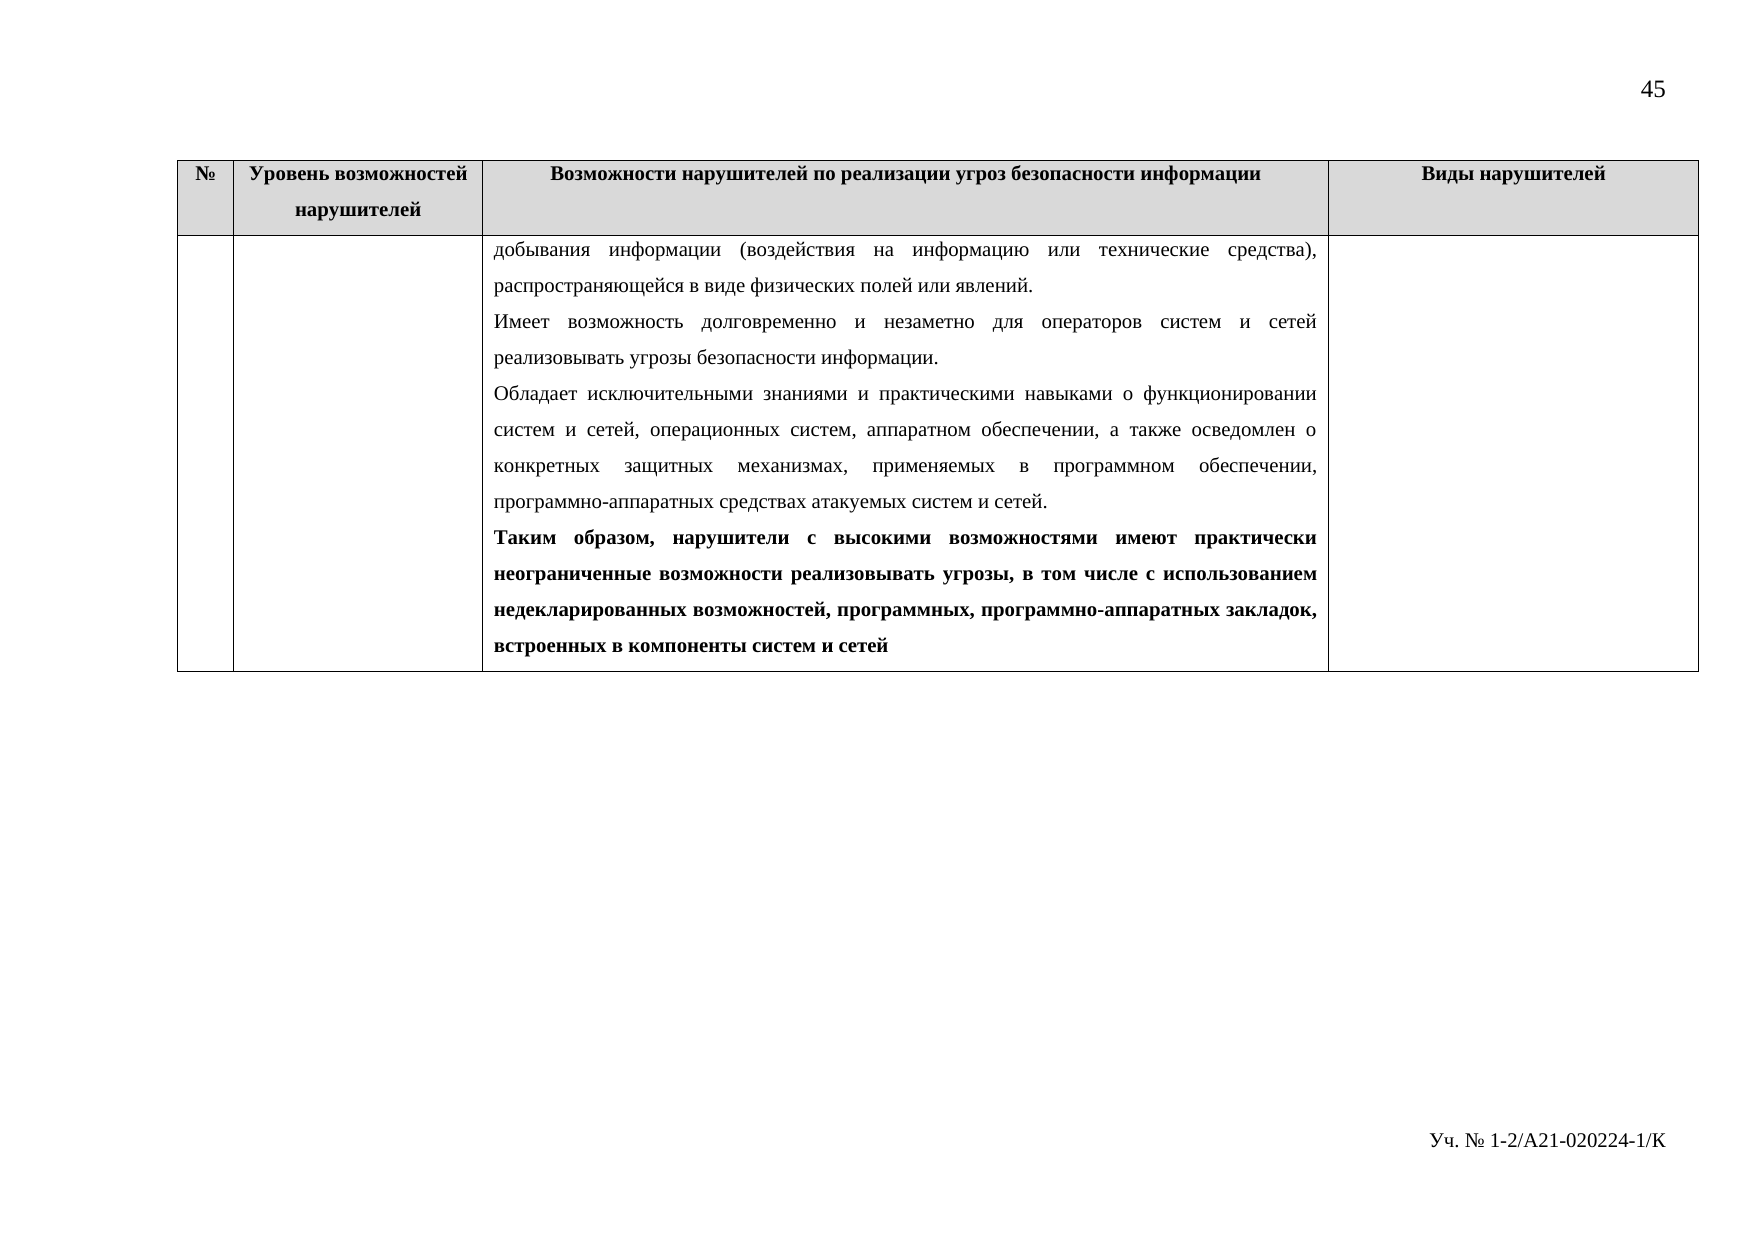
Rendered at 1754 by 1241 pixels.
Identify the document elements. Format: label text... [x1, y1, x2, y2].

table_header Уровень возможностей нарушителей [234, 161, 482, 235]
table_header № [178, 161, 233, 235]
table_header Виды нарушителей [1329, 161, 1698, 235]
table_cell [178, 236, 233, 671]
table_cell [234, 236, 482, 671]
table_header Возможности нарушителей по реализации угроз безопасности информации [483, 161, 1328, 235]
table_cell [483, 236, 1328, 671]
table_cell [1329, 236, 1698, 671]
